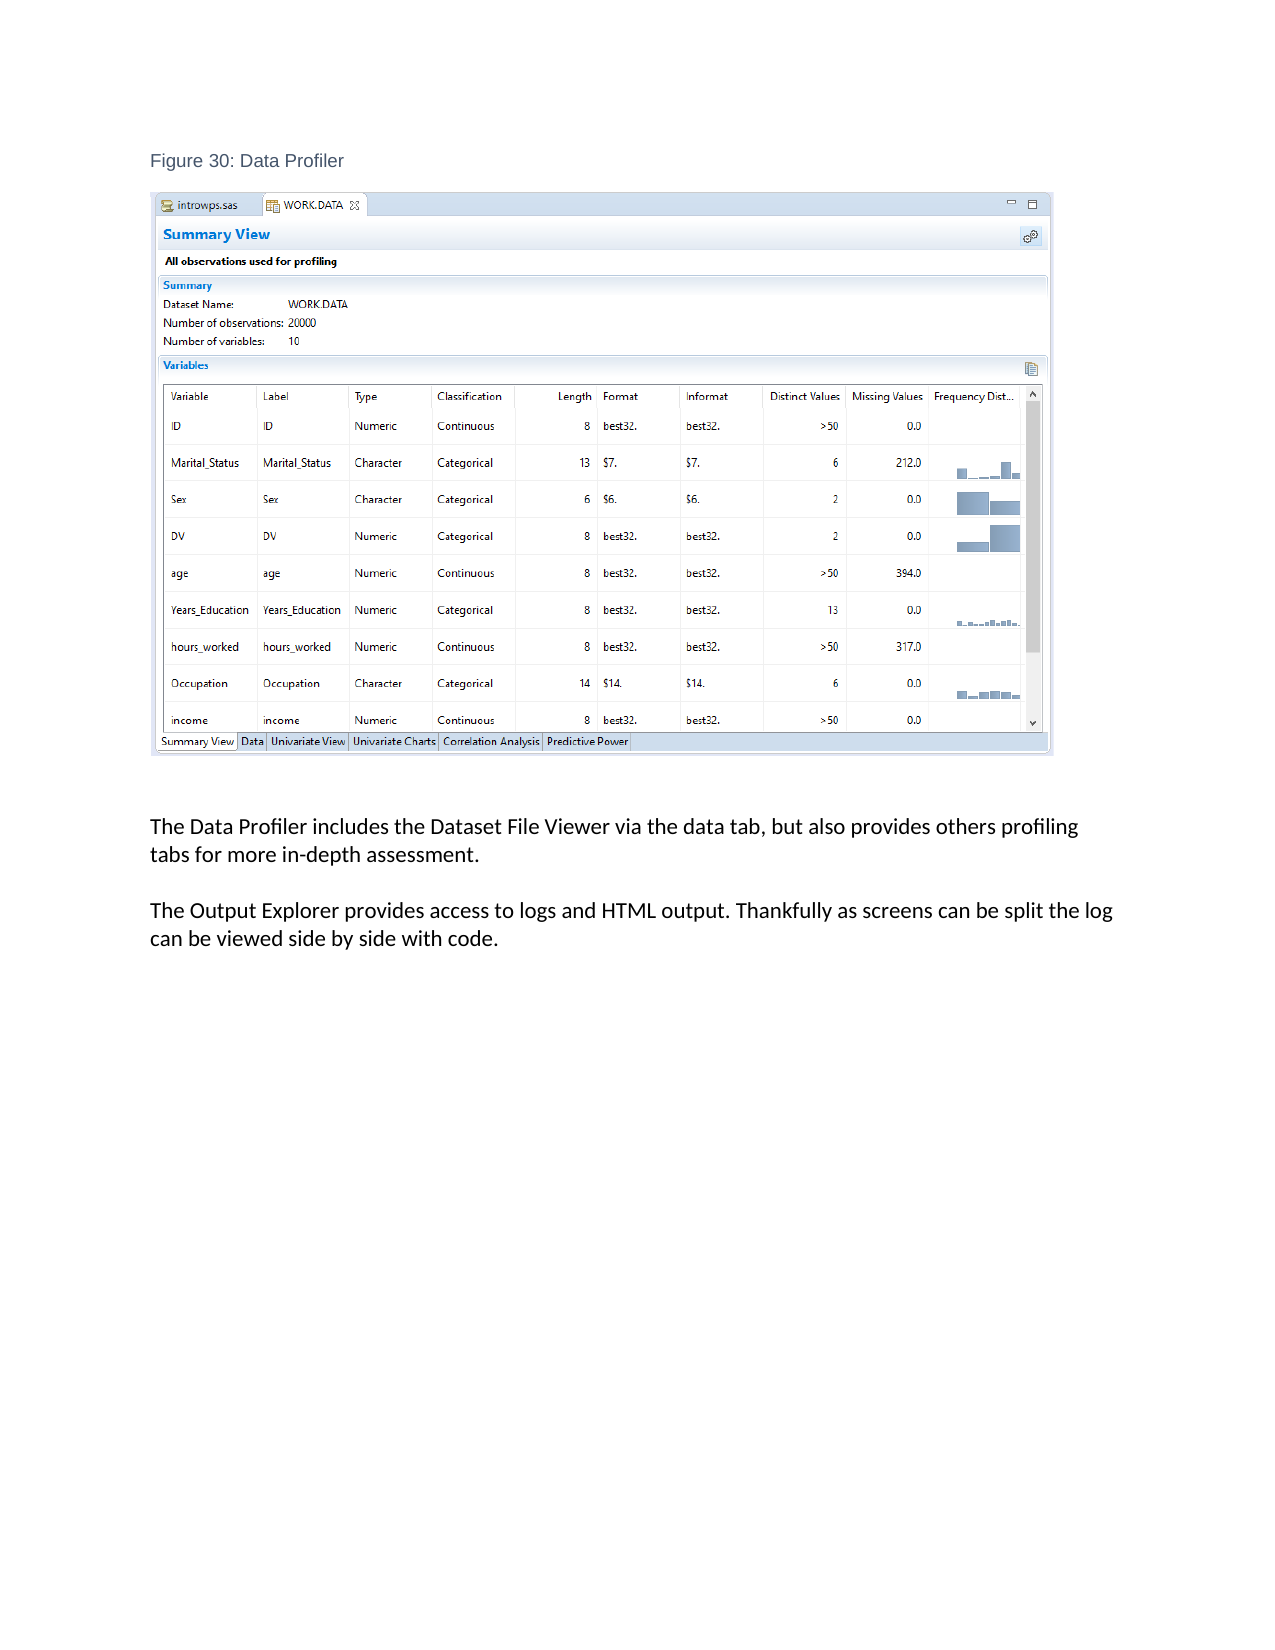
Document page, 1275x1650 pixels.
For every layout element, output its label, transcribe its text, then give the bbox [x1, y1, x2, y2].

text The Output Explorer provides access to logs and HTML output. Thankfully as screens can be split the log can be viewed side by side with code. [150, 896, 1125, 952]
text The Data Profiler includes the Dataset File Viewer via the data tab, but also provides others profiling [150, 812, 1125, 840]
picture [150, 192, 1054, 756]
text tabs for more in-depth assessment. [150, 840, 1125, 868]
